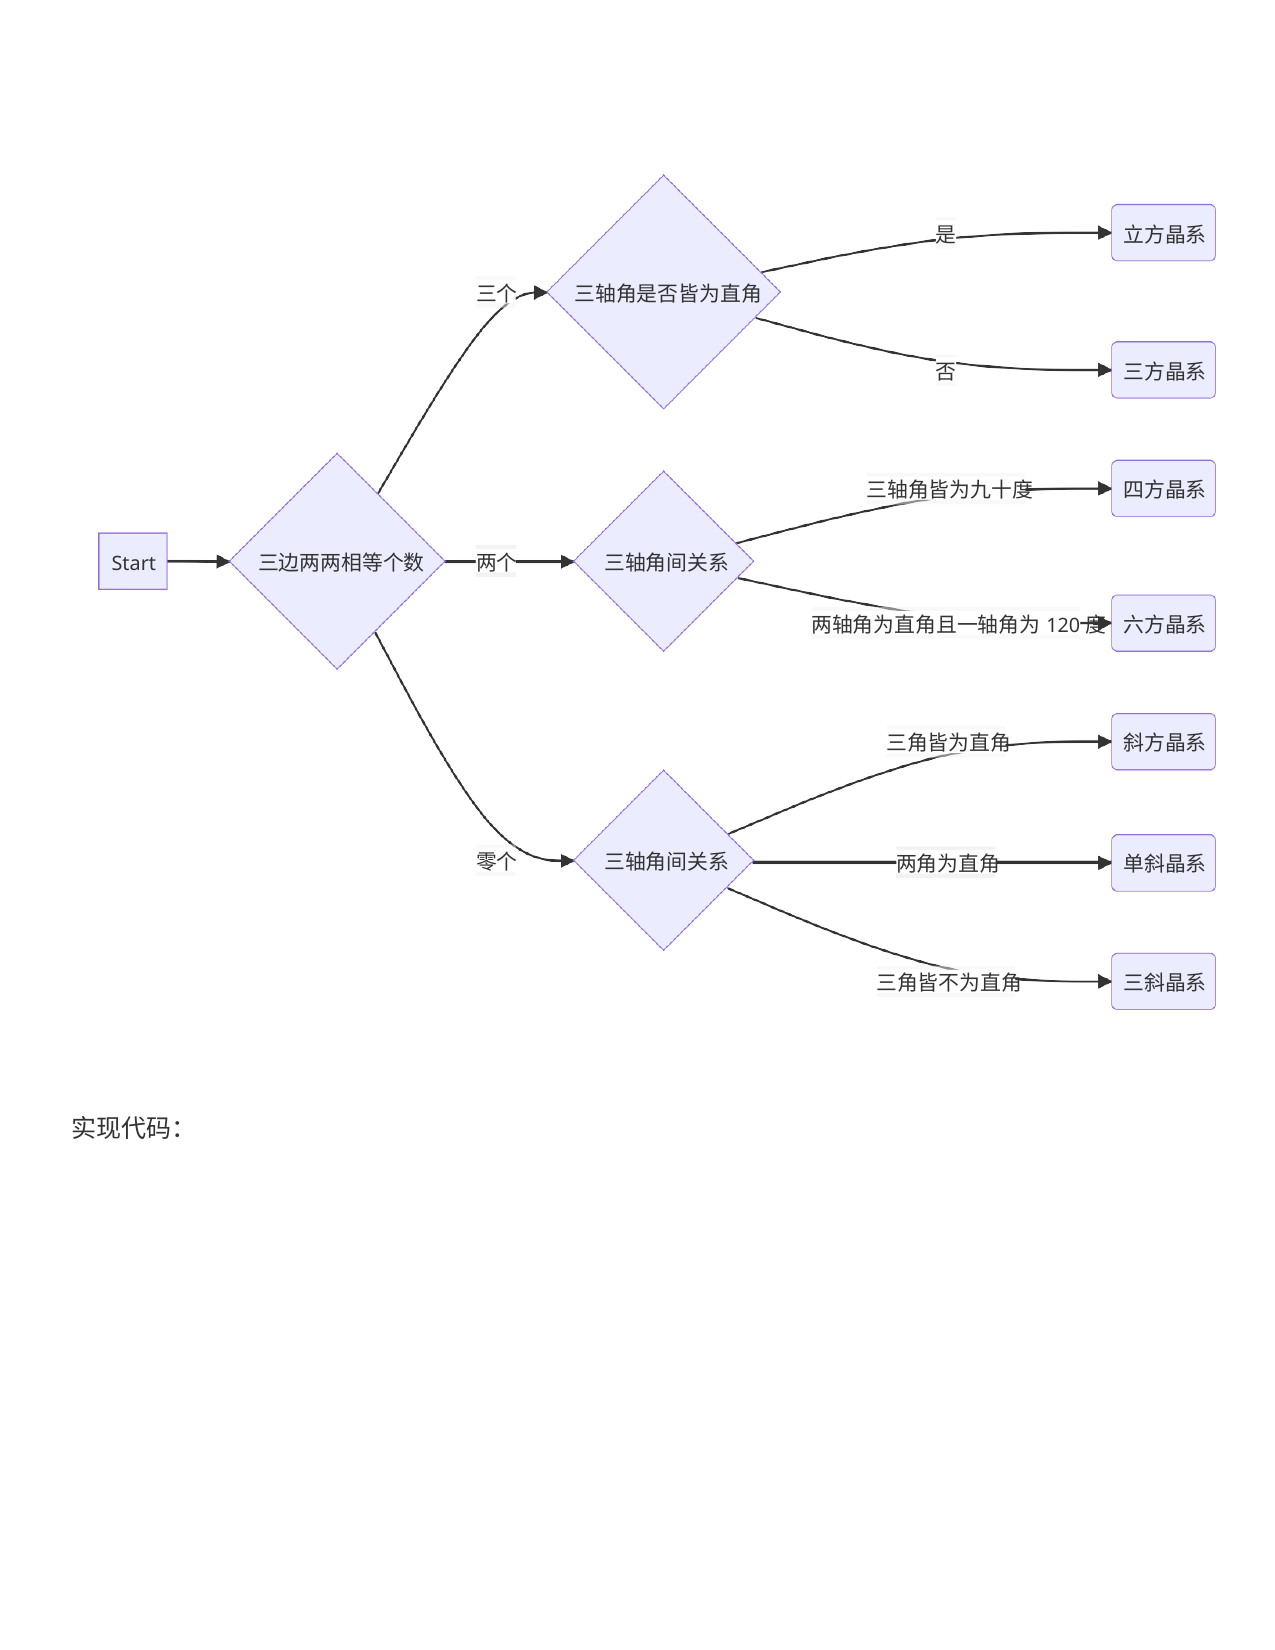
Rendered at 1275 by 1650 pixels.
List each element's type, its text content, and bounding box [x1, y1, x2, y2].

picture [98, 174, 1216, 1010]
text 实现代码： [71, 1109, 1217, 1145]
